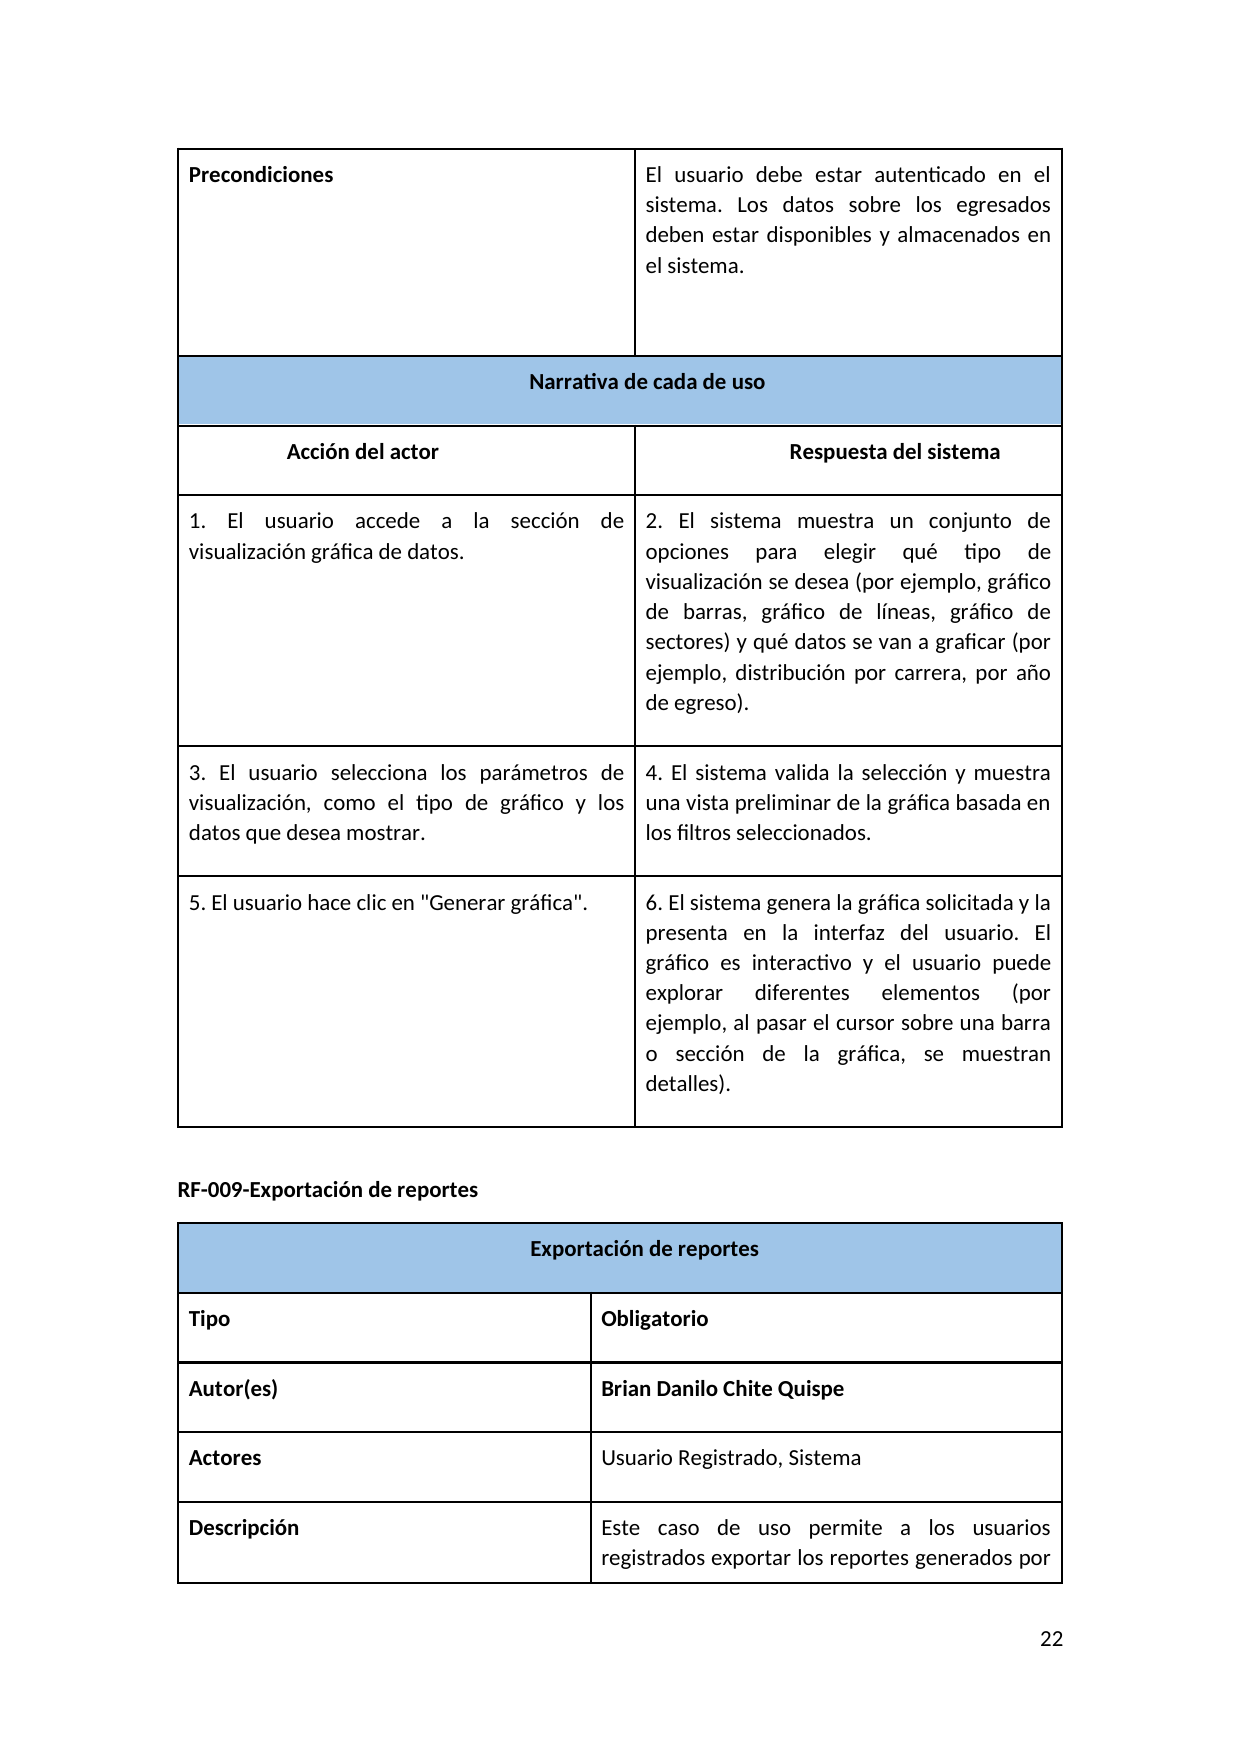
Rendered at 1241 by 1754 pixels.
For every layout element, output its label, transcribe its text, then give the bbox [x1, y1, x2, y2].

table_header Exportación de reportes [179, 1224, 1061, 1292]
table_cell Precondiciones [179, 150, 634, 355]
table_cell Descripción [179, 1503, 590, 1582]
table_cell Usuario Registrado, Sistema [592, 1433, 1061, 1501]
table_cell Narrativa de cada de uso [179, 357, 1061, 424]
table_cell 3. El usuario selecciona los parámetros de visualización, como el tipo de gráfico y los datos que desea mostrar. [179, 747, 634, 875]
table_cell Tipo [179, 1294, 590, 1361]
table_cell Brian Danilo Chite Quispe [592, 1364, 1061, 1431]
table_cell 4. El sistema valida la selección y muestra una vista preliminar de la gráfica basada en los filtros seleccionados. [636, 747, 1061, 875]
table_cell Autor(es) [179, 1364, 590, 1431]
table_cell 6. El sistema genera la gráfica solicitada y la presenta en la interfaz del usuario. El gráfico es interactivo y el usuario puede explorar diferentes elementos (por ejemplo, al pasar el cursor sobre una barra o sección de la gráfica, se muestran detalles). [636, 877, 1061, 1126]
text RF-009-Exportación de reportes [177, 1175, 1063, 1203]
table_cell 1. El usuario accede a la sección de visualización gráfica de datos. [179, 496, 634, 745]
table_cell Respuesta del sistema [636, 427, 1061, 494]
table_cell 2. El sistema muestra un conjunto de opciones para elegir qué tipo de visualización se desea (por ejemplo, gráfico de barras, gráfico de líneas, gráfico de sectores) y qué datos se van a graficar (por ejemplo, distribución por carrera, por año de egreso). [636, 496, 1061, 745]
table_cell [592, 1503, 1061, 1582]
table_cell El usuario debe estar autenticado en el sistema. Los datos sobre los egresados deben estar disponibles y almacenados en el sistema. [636, 150, 1061, 355]
table_cell Acción del actor [179, 427, 634, 494]
table_cell Obligatorio [592, 1294, 1061, 1361]
table_cell 5. El usuario hace clic en "Generar gráfica". [179, 877, 634, 1126]
table_cell Actores [179, 1433, 590, 1501]
